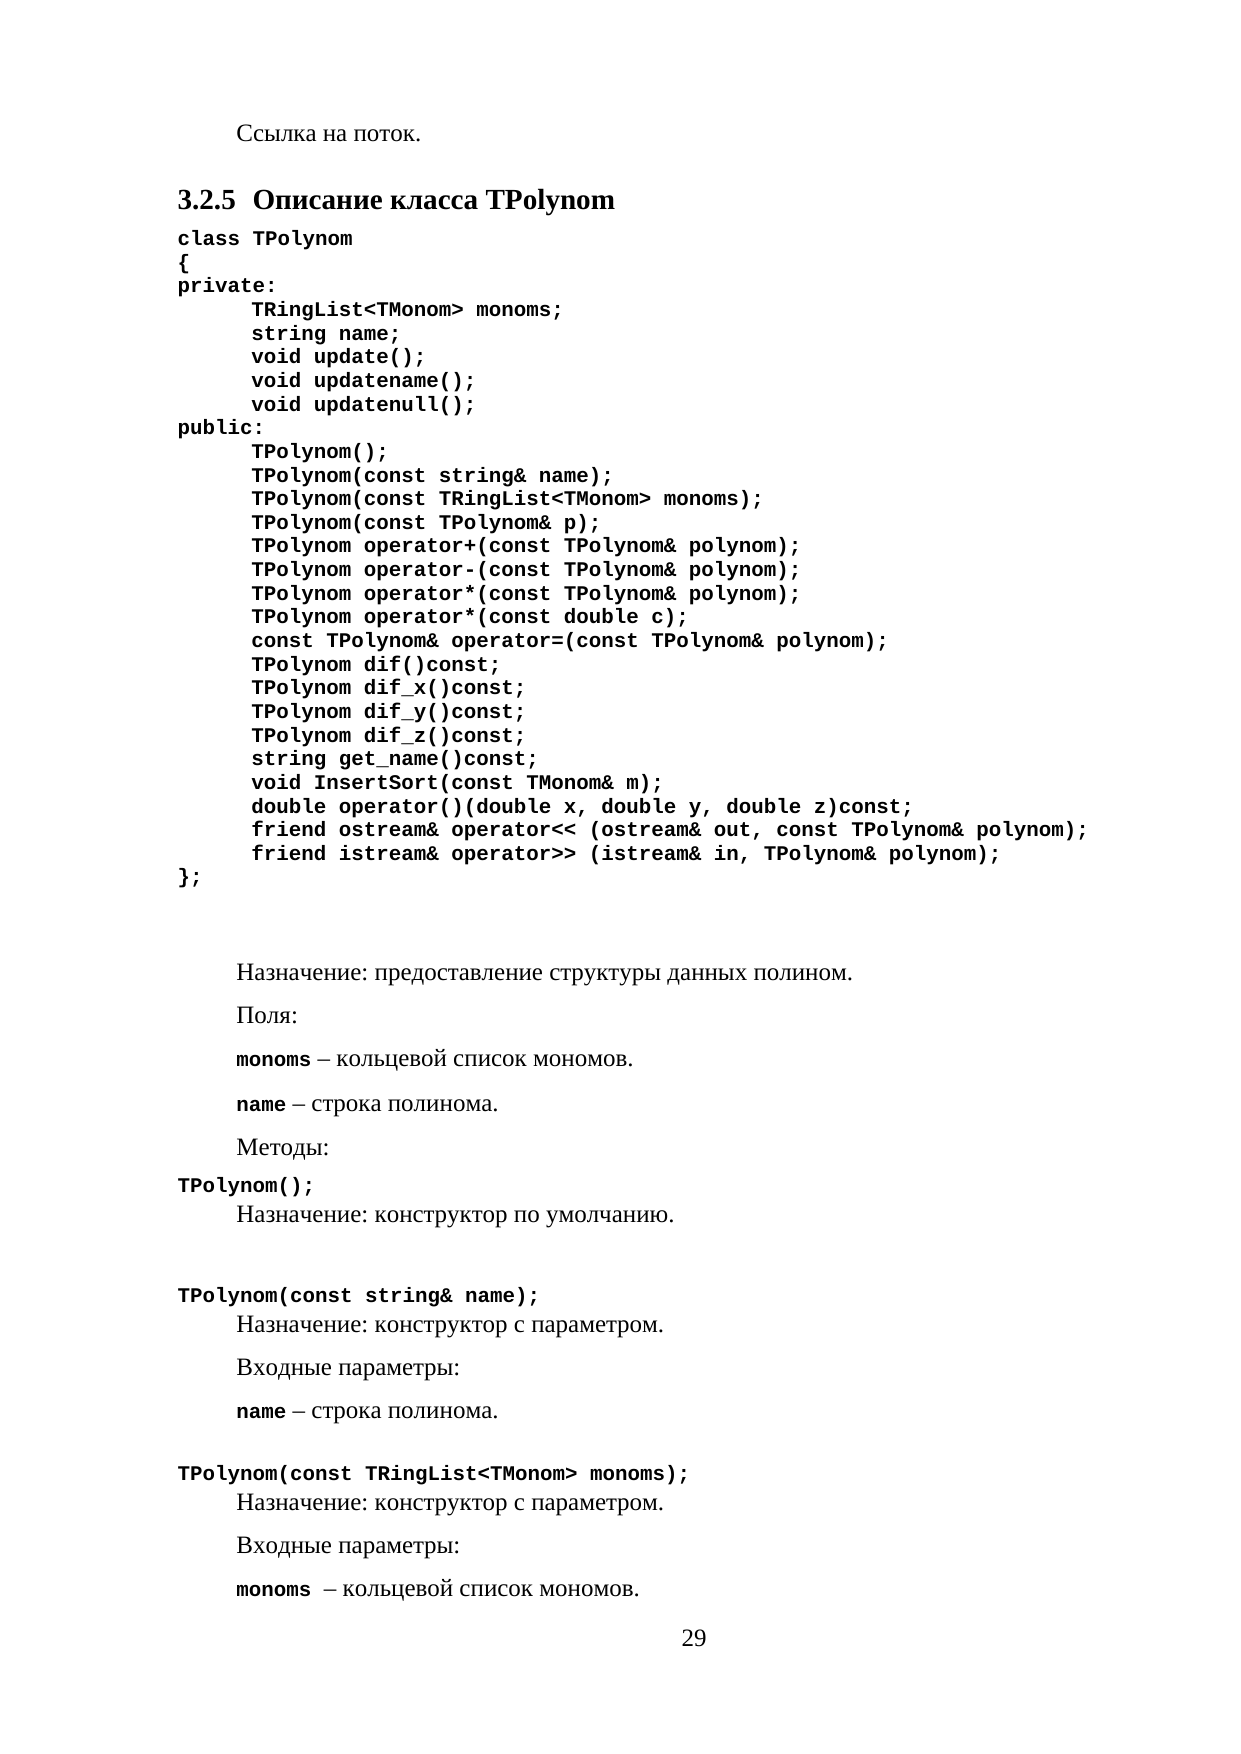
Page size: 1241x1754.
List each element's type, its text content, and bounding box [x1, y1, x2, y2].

text void updatename(); [177, 370, 1152, 394]
text }; [177, 867, 1152, 890]
text name – строка полинома. [177, 1395, 1152, 1424]
text public: [177, 417, 1152, 441]
text Ссылка на поток. [177, 118, 1152, 147]
text { [177, 252, 1152, 275]
subtitle Описание класса TPolynom [177, 182, 1152, 216]
text TRingList<TMonom> monoms; [177, 299, 1152, 323]
text Назначение: конструктор с параметром. [177, 1309, 1152, 1337]
text name – строка полинома. [177, 1088, 1152, 1117]
text TPolynom dif()const; [177, 654, 1152, 677]
text monoms – кольцевой список мономов. [177, 1043, 1152, 1073]
text Назначение: конструктор по умолчанию. [177, 1199, 1152, 1227]
text TPolynom(const TRingList<TMonom> monoms); [177, 488, 1152, 512]
text TPolynom(const string& name); [177, 464, 1152, 488]
text monoms – кольцевой список мономов. [177, 1573, 1152, 1602]
text Методы: [177, 1132, 1152, 1161]
text TPolynom(const string& name); [177, 1285, 1152, 1309]
text Назначение: предоставление структуры данных полином. [177, 957, 1152, 986]
text TPolynom operator*(const double c); [177, 606, 1152, 630]
text void InsertSort(const TMonom& m); [177, 772, 1152, 796]
text private: [177, 275, 1152, 299]
text TPolynom operator-(const TPolynom& polynom); [177, 559, 1152, 583]
text string name; [177, 323, 1152, 346]
text friend ostream& operator<< (ostream& out, const TPolynom& polynom); [177, 819, 1152, 843]
text Поля: [177, 1000, 1152, 1029]
text TPolynom(const TRingList<TMonom> monoms); [177, 1463, 1152, 1487]
text TPolynom dif_z()const; [177, 725, 1152, 748]
text const TPolynom& operator=(const TPolynom& polynom); [177, 630, 1152, 654]
text void update(); [177, 346, 1152, 370]
text Входные параметры: [177, 1530, 1152, 1558]
text TPolynom(const TPolynom& p); [177, 512, 1152, 536]
text void updatenull(); [177, 394, 1152, 417]
text string get_name()const; [177, 748, 1152, 772]
text TPolynom dif_y()const; [177, 701, 1152, 725]
text Входные параметры: [177, 1352, 1152, 1381]
text TPolynom operator+(const TPolynom& polynom); [177, 536, 1152, 559]
text TPolynom(); [177, 441, 1152, 464]
text Назначение: конструктор с параметром. [177, 1487, 1152, 1515]
text TPolynom(); [177, 1175, 1152, 1199]
text class TPolynom [177, 228, 1152, 252]
text double operator()(double x, double y, double z)const; [177, 796, 1152, 819]
text TPolynom dif_x()const; [177, 677, 1152, 701]
text TPolynom operator*(const TPolynom& polynom); [177, 583, 1152, 606]
text friend istream& operator>> (istream& in, TPolynom& polynom); [177, 843, 1152, 867]
